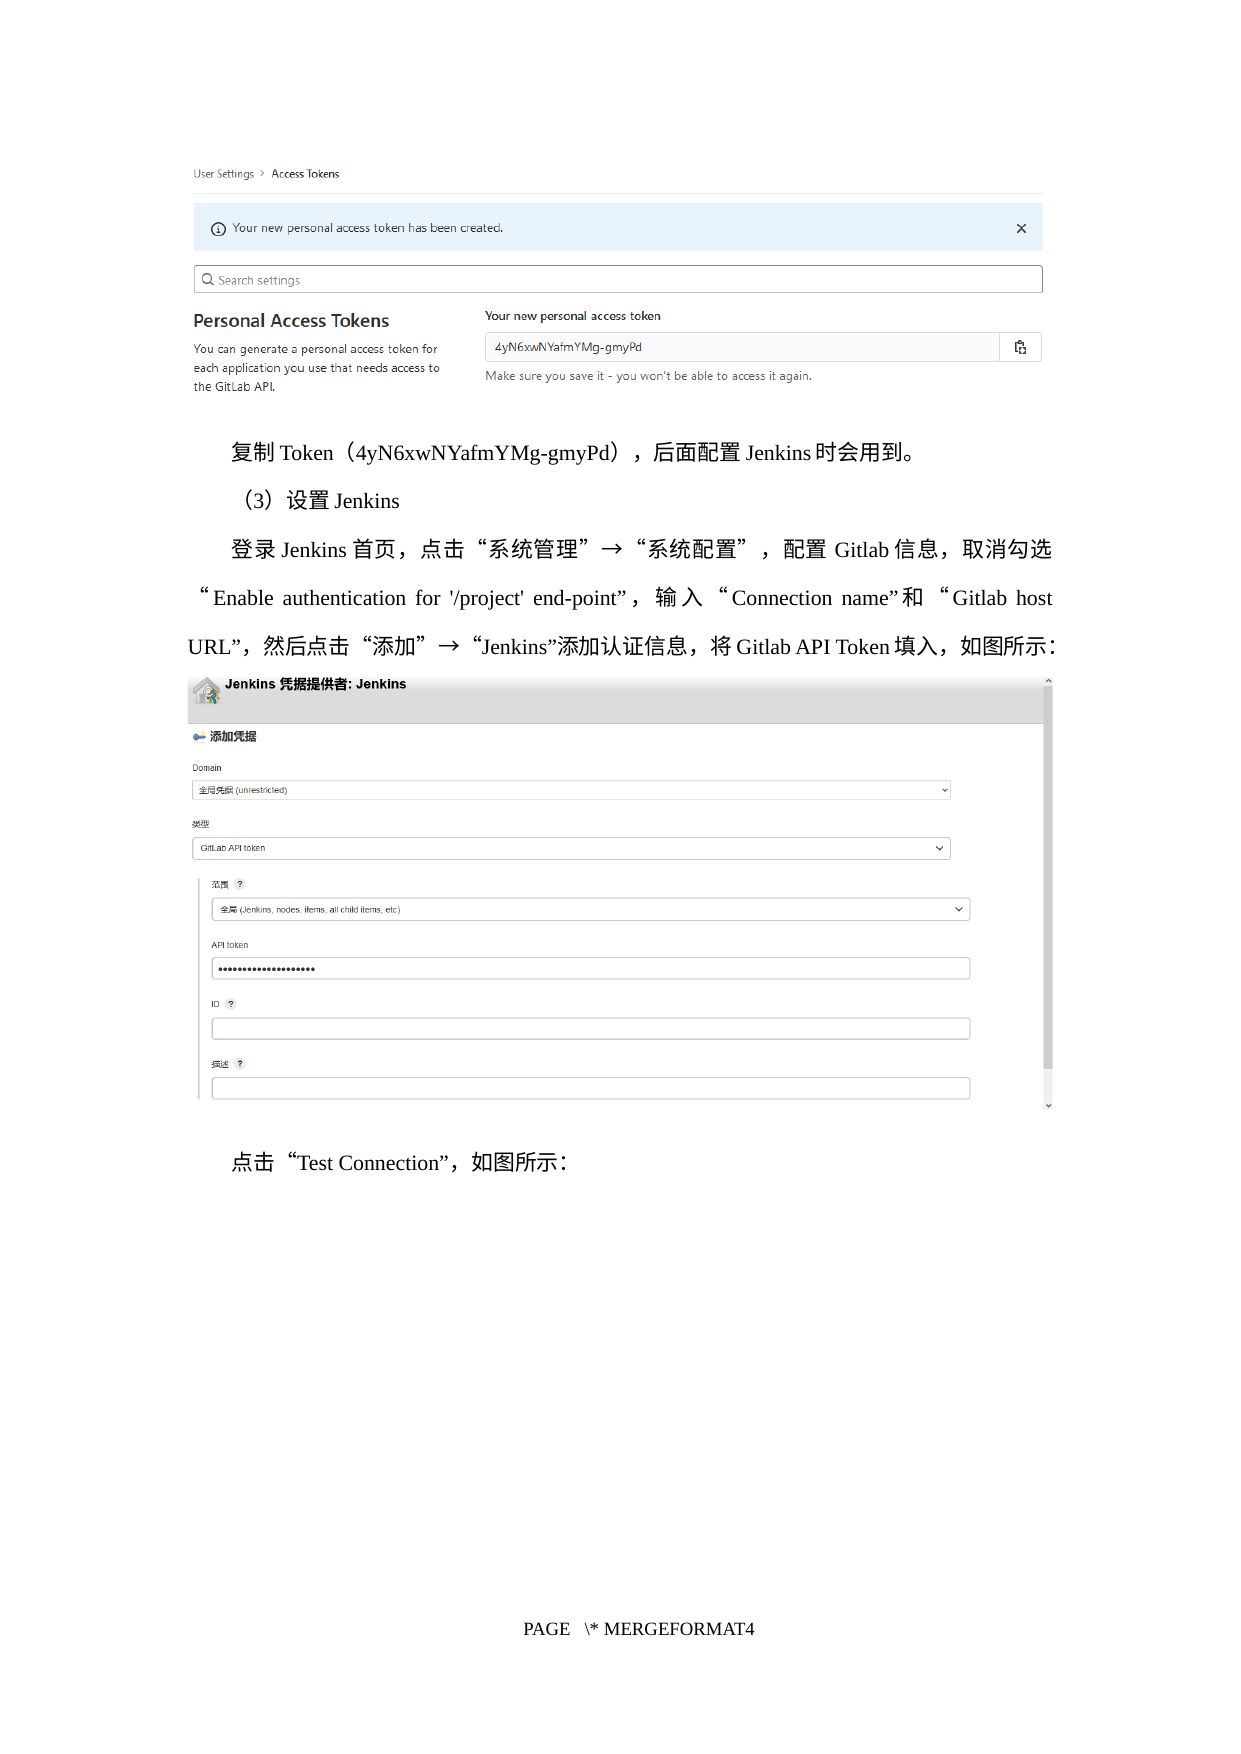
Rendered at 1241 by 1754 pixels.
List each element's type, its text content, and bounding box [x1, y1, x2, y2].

text （3）设置Jenkins [187, 483, 1053, 515]
text 登录Jenkins首页，点击“系统管理”→“系统配置”，配置Gitlab信息，取消勾选“Enable authentication for '/project' end-point”，输入“Connection name”和“Gitlab host URL”，然后点击“添加”→“Jenkins”添加认证信息，将Gitlab API Token填入，如图所示： [187, 531, 1053, 661]
picture [187, 677, 1053, 1109]
picture [187, 162, 1053, 400]
text 复制Token（4yN6xwNYafmYMg-gmyPd），后面配置Jenkins时会用到。 [187, 434, 1053, 467]
text 点击“Test Connection”，如图所示： [187, 1145, 1053, 1177]
